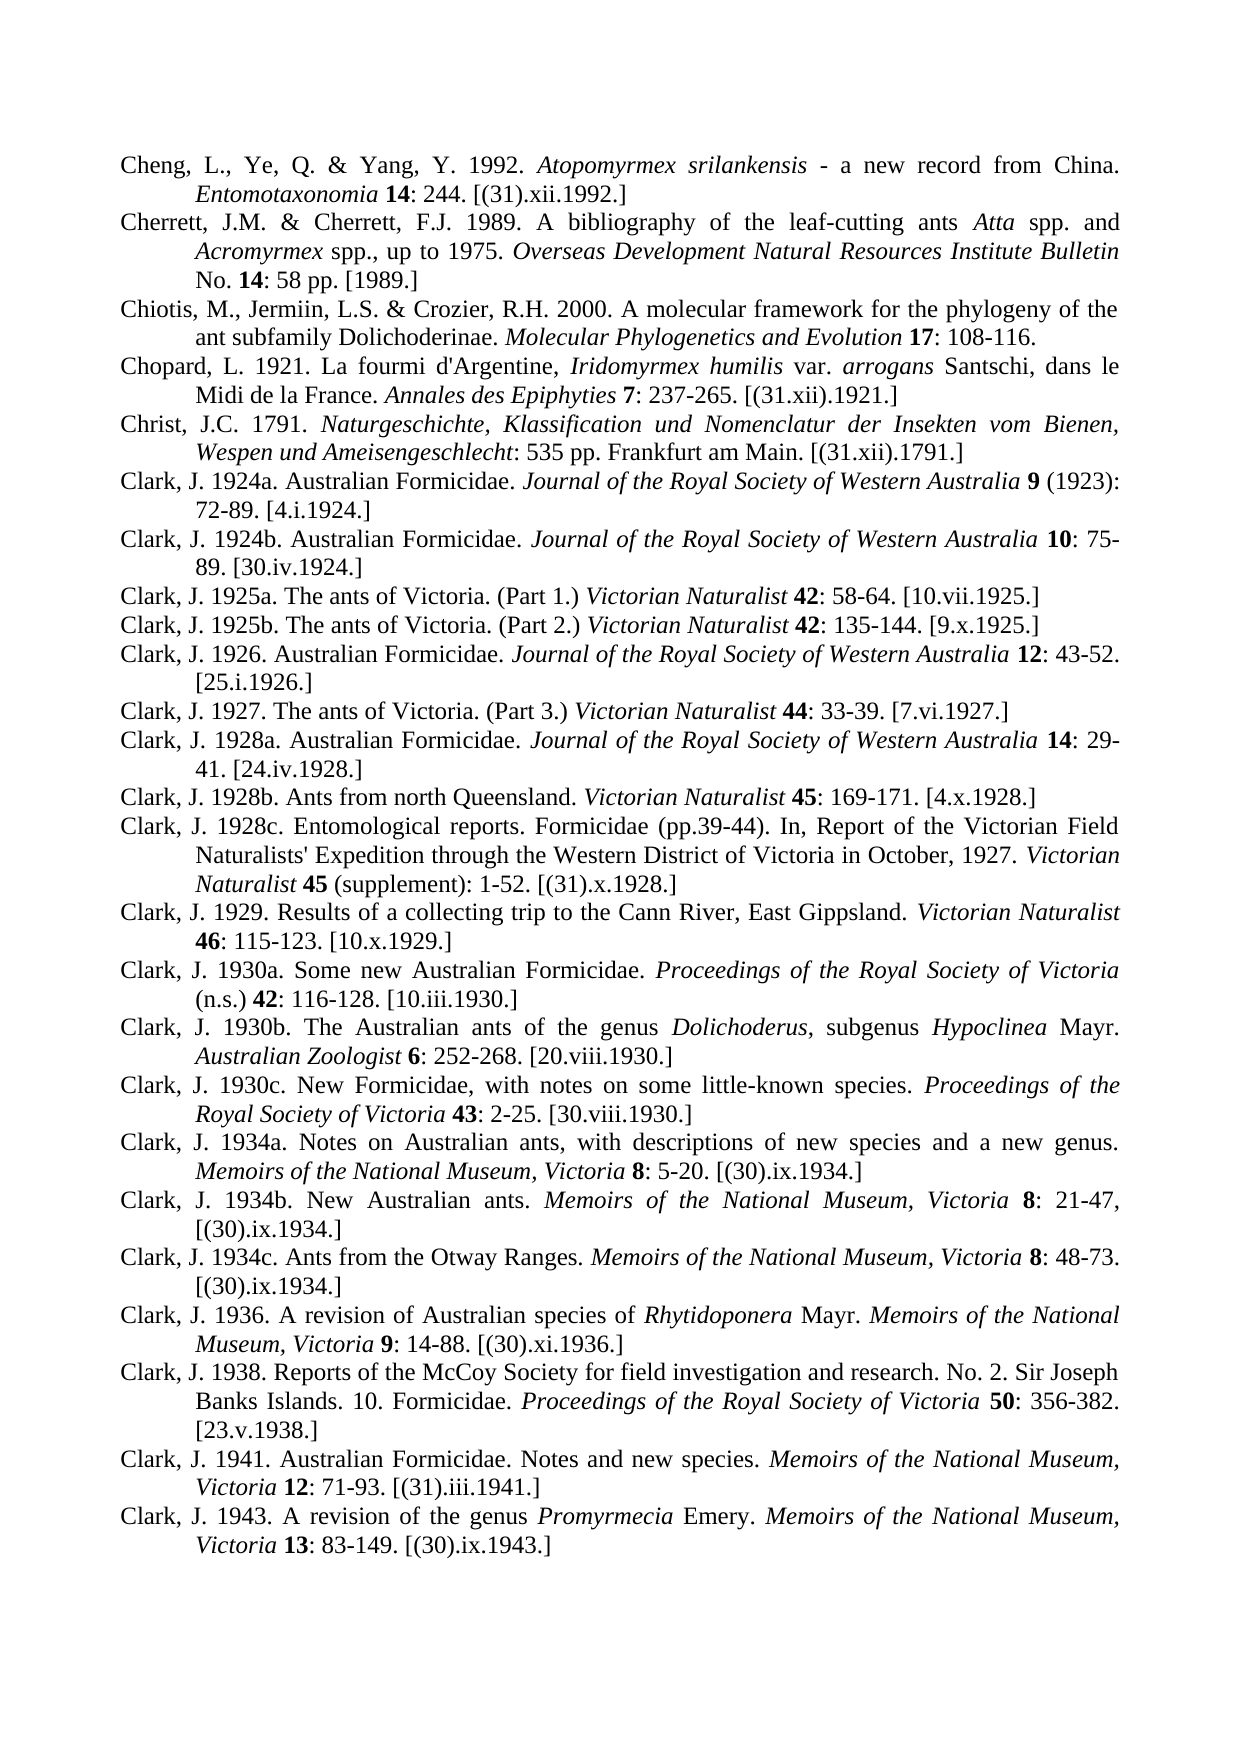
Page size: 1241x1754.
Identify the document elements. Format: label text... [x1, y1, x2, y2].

text Clark, J. 1925a. The ants of Victoria. (Part 1.) Victorian Naturalist 42: 58-64. [10.vii.1925.] [120, 581, 1120, 610]
text Clark, J. 1934a. Notes on Australian ants, with descriptions of new species and a new genus. Memoirs of the National Museum, Victoria 8: 5-20. [(30).ix.1934.] [120, 1127, 1120, 1185]
text Clark, J. 1928c. Entomological reports. Formicidae (pp.39-44). In, Report of the Victorian Field Naturalists' Expedition through the Western District of Victoria in October, 1927. Victorian Naturalist 45 (supplement): 1-52. [(31).x.1928.] [120, 811, 1120, 897]
text Clark, J. 1943. A revision of the genus Promyrmecia Emery. Memoirs of the National Museum, Victoria 13: 83-149. [(30).ix.1943.] [120, 1501, 1120, 1559]
text Clark, J. 1930b. The Australian ants of the genus Dolichoderus, subgenus Hypoclinea Mayr. Australian Zoologist 6: 252-268. [20.viii.1930.] [120, 1012, 1120, 1070]
text Clark, J. 1930c. New Formicidae, with notes on some little-known species. Proceedings of the Royal Society of Victoria 43: 2-25. [30.viii.1930.] [120, 1070, 1120, 1127]
text Chopard, L. 1921. La fourmi d'Argentine, Iridomyrmex humilis var. arrogans Santschi, dans le Midi de la France. Annales des Epiphyties 7: 237-265. [(31.xii).1921.] [120, 351, 1120, 409]
text Chiotis, M., Jermiin, L.S. & Crozier, R.H. 2000. A molecular framework for the phylogeny of the ant subfamily Dolichoderinae. Molecular Phylogenetics and Evolution 17: 108-116. [120, 294, 1120, 351]
text Clark, J. 1924b. Australian Formicidae. Journal of the Royal Society of Western Australia 10: 75-89. [30.iv.1924.] [120, 524, 1120, 581]
text Clark, J. 1924a. Australian Formicidae. Journal of the Royal Society of Western Australia 9 (1923): 72-89. [4.i.1924.] [120, 466, 1120, 524]
text Clark, J. 1941. Australian Formicidae. Notes and new species. Memoirs of the National Museum, Victoria 12: 71-93. [(31).iii.1941.] [120, 1444, 1120, 1501]
text Cheng, L., Ye, Q. & Yang, Y. 1992. Atopomyrmex srilankensis - a new record from China. Entomotaxonomia 14: 244. [(31).xii.1992.] [120, 150, 1120, 207]
text Christ, J.C. 1791. Naturgeschichte, Klassification und Nomenclatur der Insekten vom Bienen, Wespen und Ameisengeschlecht: 535 pp. Frankfurt am Main. [(31.xii).1791.] [120, 409, 1120, 466]
text Clark, J. 1927. The ants of Victoria. (Part 3.) Victorian Naturalist 44: 33-39. [7.vi.1927.] [120, 696, 1120, 725]
text Clark, J. 1930a. Some new Australian Formicidae. Proceedings of the Royal Society of Victoria (n.s.) 42: 116-128. [10.iii.1930.] [120, 955, 1120, 1012]
text Clark, J. 1938. Reports of the McCoy Society for field investigation and research. No. 2. Sir Joseph Banks Islands. 10. Formicidae. Proceedings of the Royal Society of Victoria 50: 356-382. [23.v.1938.] [120, 1357, 1120, 1444]
text Clark, J. 1928a. Australian Formicidae. Journal of the Royal Society of Western Australia 14: 29-41. [24.iv.1928.] [120, 725, 1120, 782]
text Clark, J. 1934c. Ants from the Otway Ranges. Memoirs of the National Museum, Victoria 8: 48-73. [(30).ix.1934.] [120, 1242, 1120, 1300]
text Clark, J. 1926. Australian Formicidae. Journal of the Royal Society of Western Australia 12: 43-52. [25.i.1926.] [120, 639, 1120, 696]
text Clark, J. 1925b. The ants of Victoria. (Part 2.) Victorian Naturalist 42: 135-144. [9.x.1925.] [120, 610, 1120, 639]
text Clark, J. 1929. Results of a collecting trip to the Cann River, East Gippsland. Victorian Naturalist 46: 115-123. [10.x.1929.] [120, 897, 1120, 955]
text Clark, J. 1934b. New Australian ants. Memoirs of the National Museum, Victoria 8: 21-47, [(30).ix.1934.] [120, 1185, 1120, 1242]
text Cherrett, J.M. & Cherrett, F.J. 1989. A bibliography of the leaf-cutting ants Atta spp. and Acromyrmex spp., up to 1975. Overseas Development Natural Resources Institute Bulletin No. 14: 58 pp. [1989.] [120, 207, 1120, 294]
text Clark, J. 1928b. Ants from north Queensland. Victorian Naturalist 45: 169-171. [4.x.1928.] [120, 782, 1120, 811]
text Clark, J. 1936. A revision of Australian species of Rhytidoponera Mayr. Memoirs of the National Museum, Victoria 9: 14-88. [(30).xi.1936.] [120, 1300, 1120, 1357]
